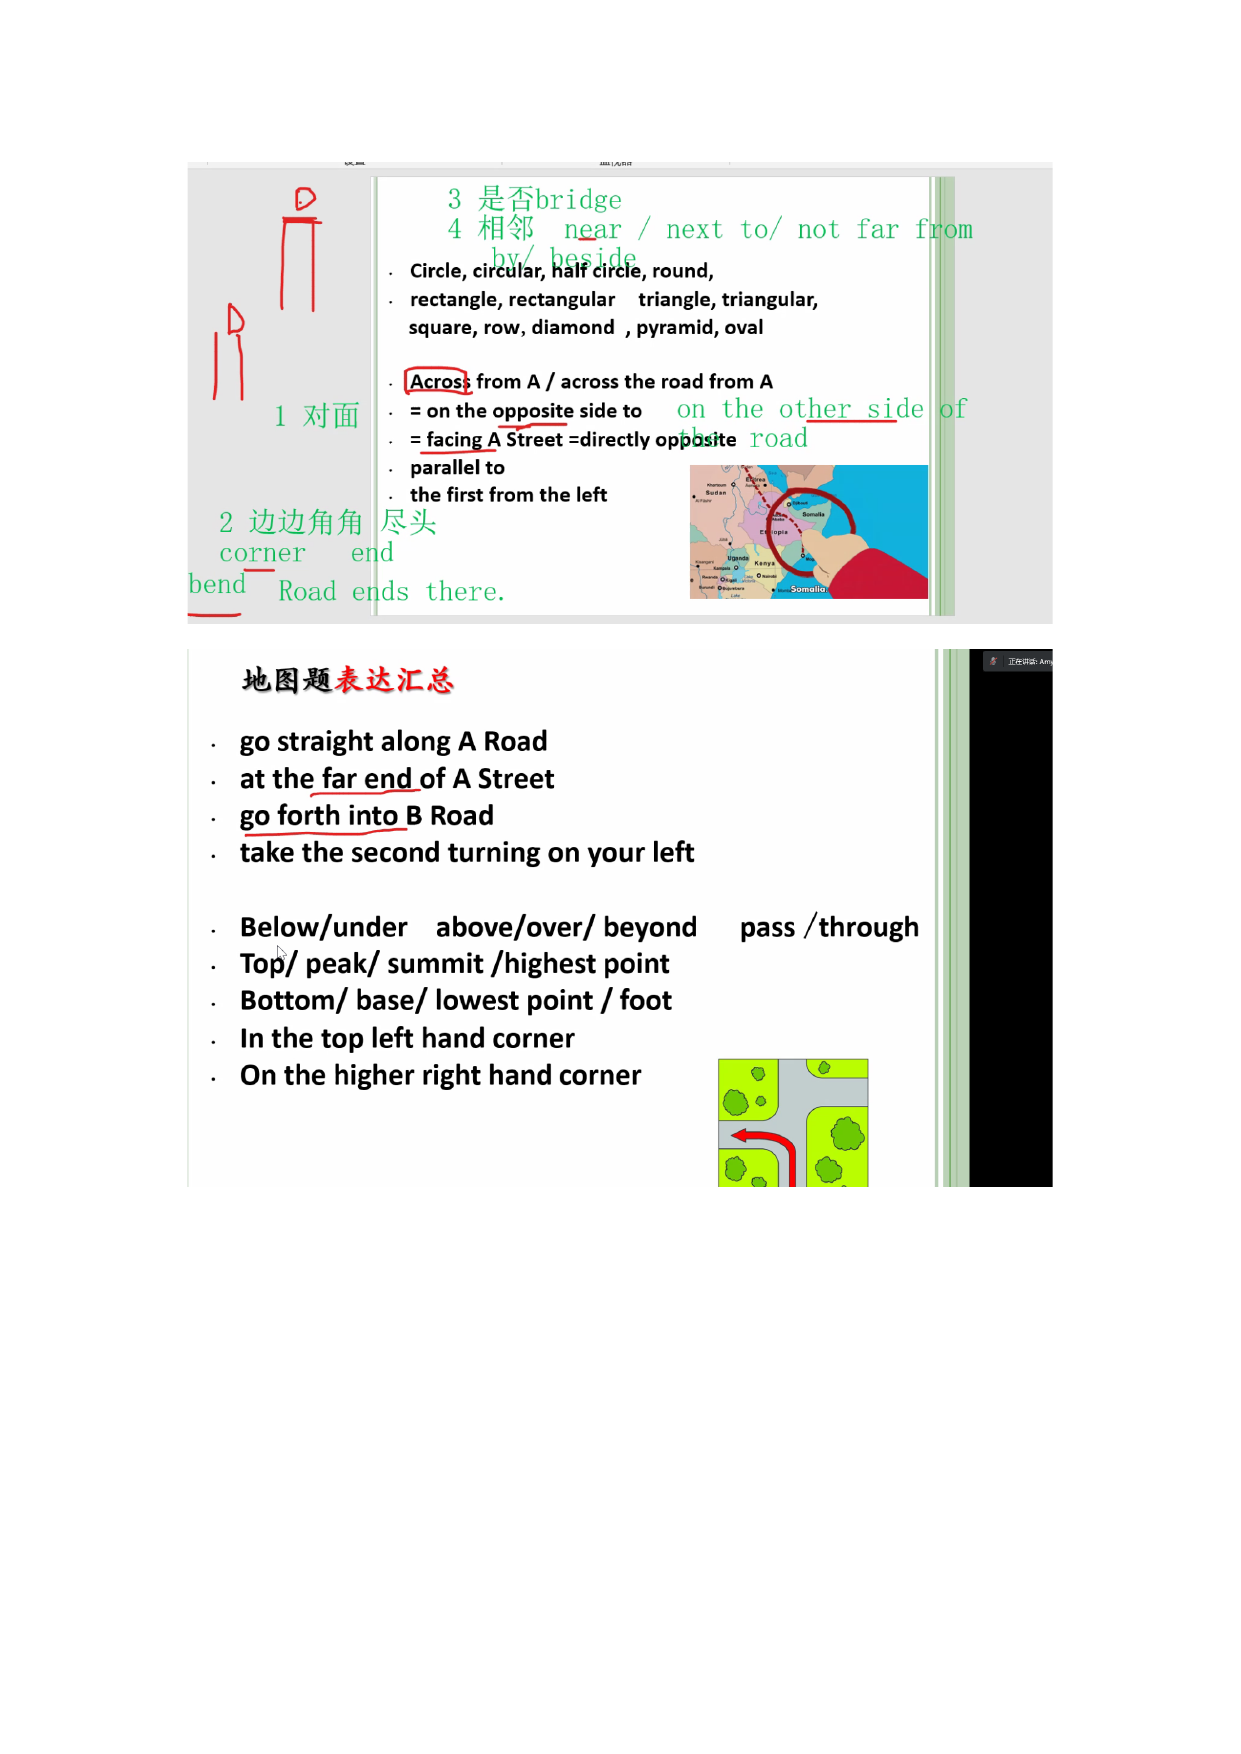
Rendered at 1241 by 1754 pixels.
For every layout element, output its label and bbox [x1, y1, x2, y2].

picture [187, 649, 1053, 1187]
picture [187, 162, 1053, 624]
